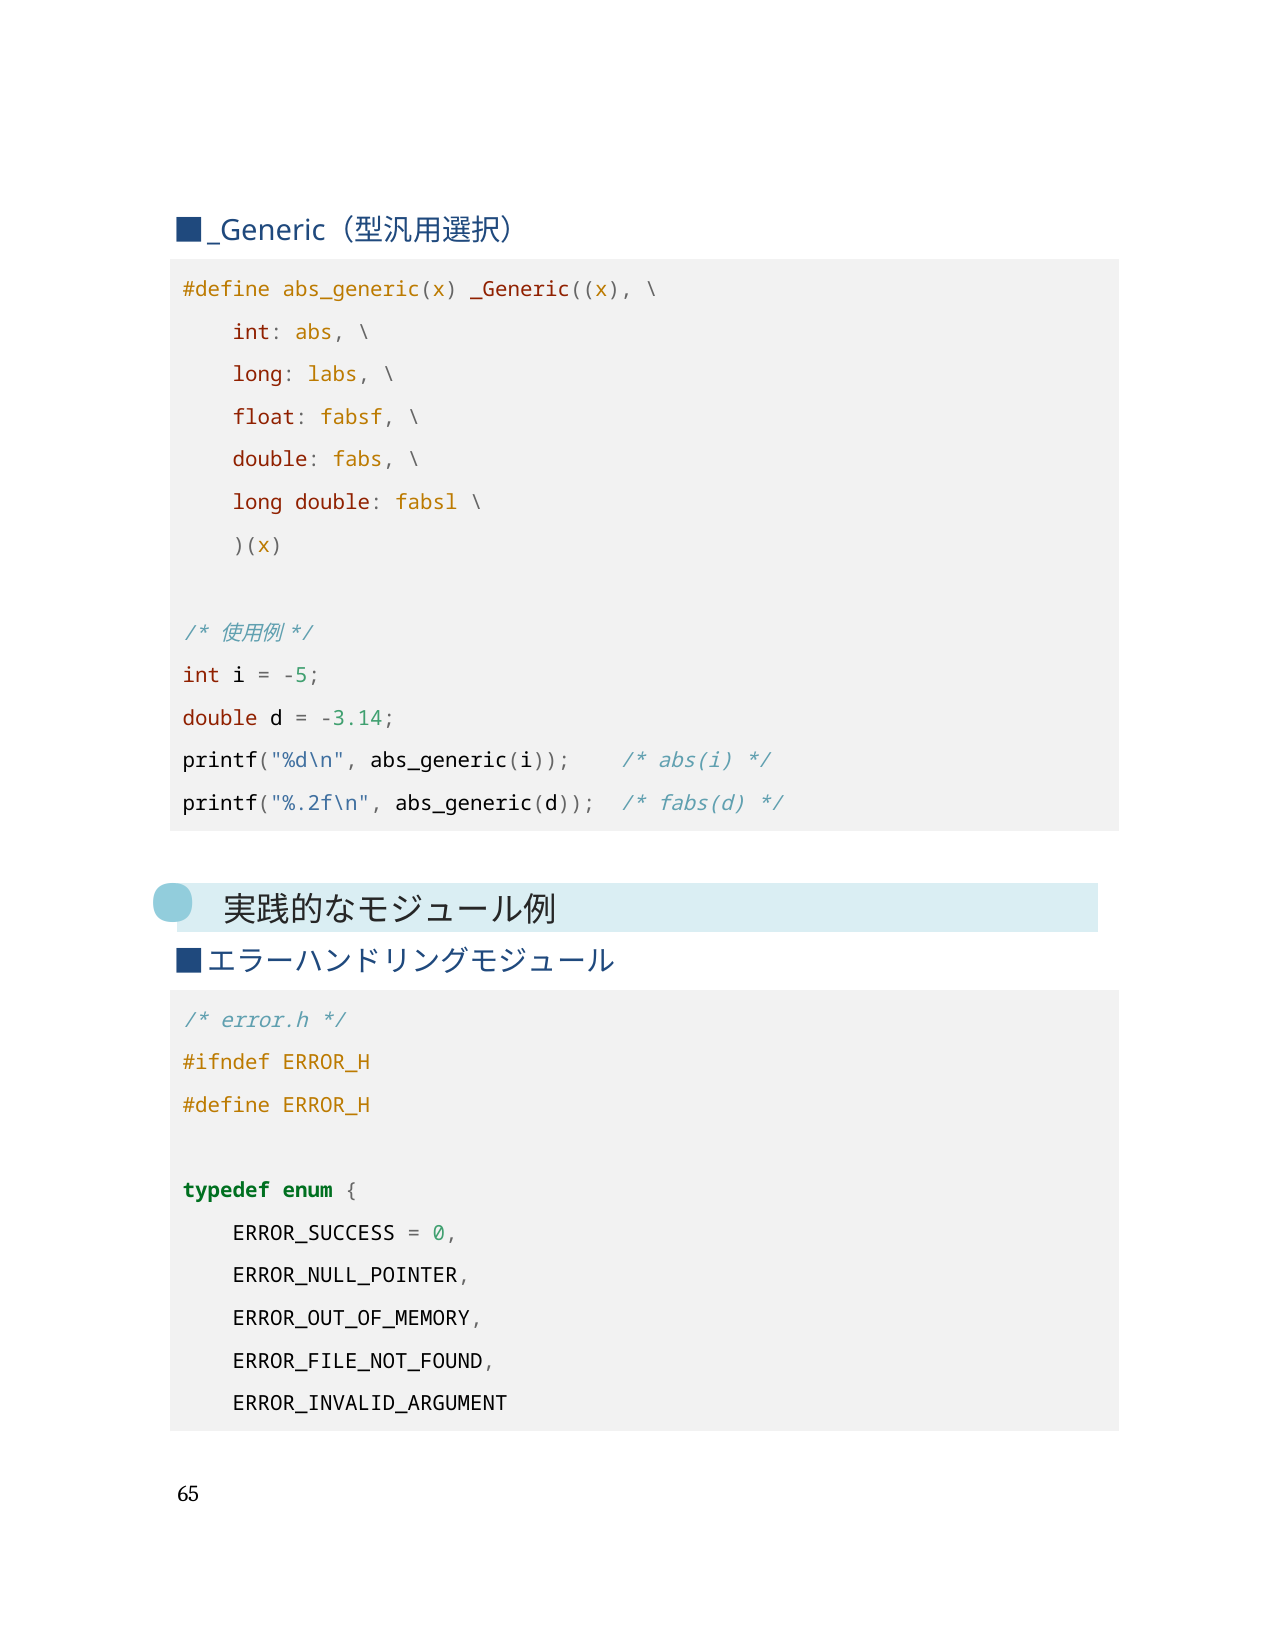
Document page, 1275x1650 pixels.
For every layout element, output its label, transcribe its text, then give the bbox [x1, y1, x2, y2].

text #define abs_generic(x) _Generic((x), \ int: abs, \ long: labs, \ float: fabsf, \ double: fabs, \ long double: fabsl \ )(x) /* 使用例 */ int i = -5; double d = -3.14; printf("%d\n", abs_generic(i)); /* abs(i) */ printf("%.2f\n", abs_generic(d)); /* fabs(d) */ [183, 272, 1106, 819]
subtitle _Generic（型汎用選択） [177, 207, 1098, 249]
subtitle エラーハンドリングモジュール [177, 938, 1098, 980]
subtitle 実践的なモジュール例 [177, 883, 1098, 932]
